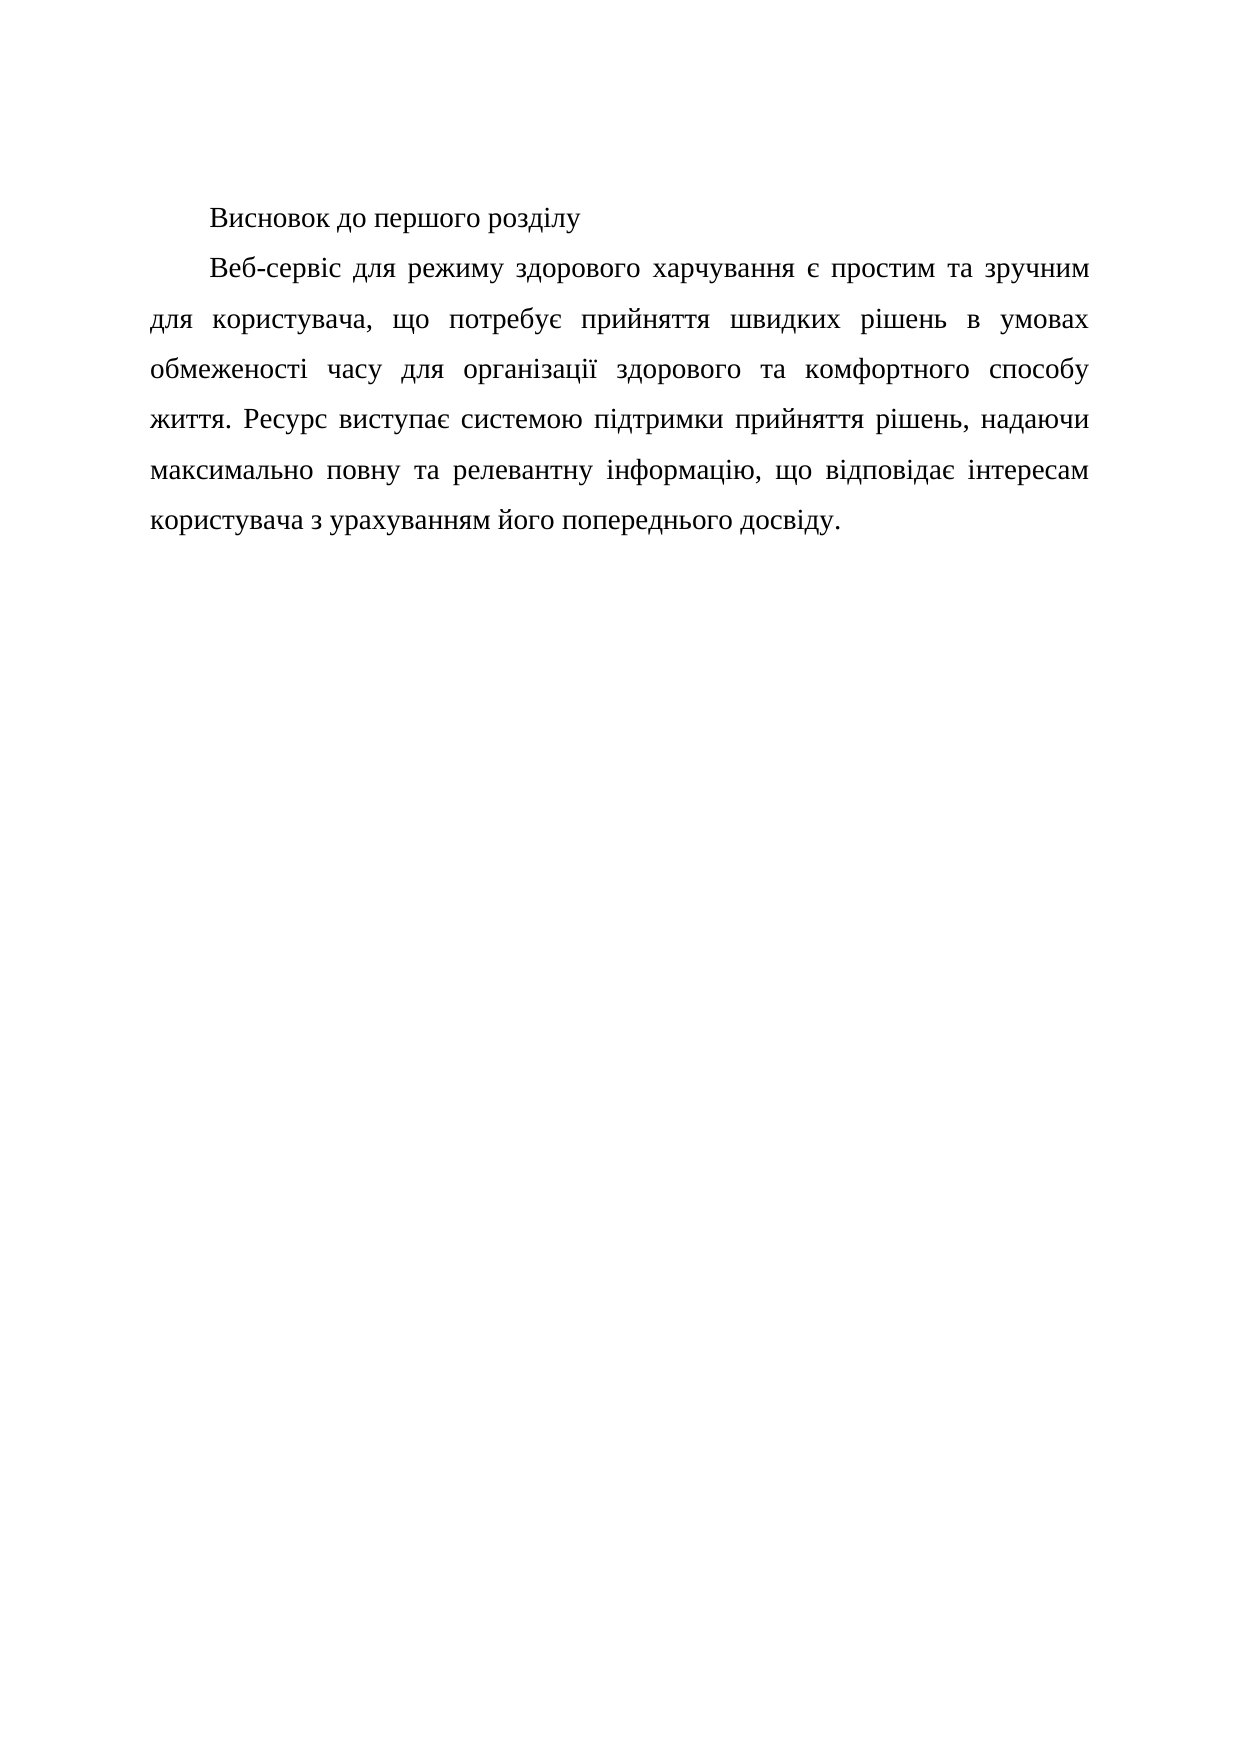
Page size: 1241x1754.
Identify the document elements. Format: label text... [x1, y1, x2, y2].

text Веб-сервіс для режиму здорового харчування є простим та зручним для користувача, що потребує прийняття швидких рішень в умовах обмеженості часу для організації здорового та комфортного способу життя. Ресурс виступає системою підтримки прийняття рішень, надаючи максимально повну та релевантну інформацію, що відповідає інтересам користувача з урахуванням його попереднього досвіду. [150, 251, 1090, 536]
text Висновок до першого розділу [150, 200, 1090, 234]
